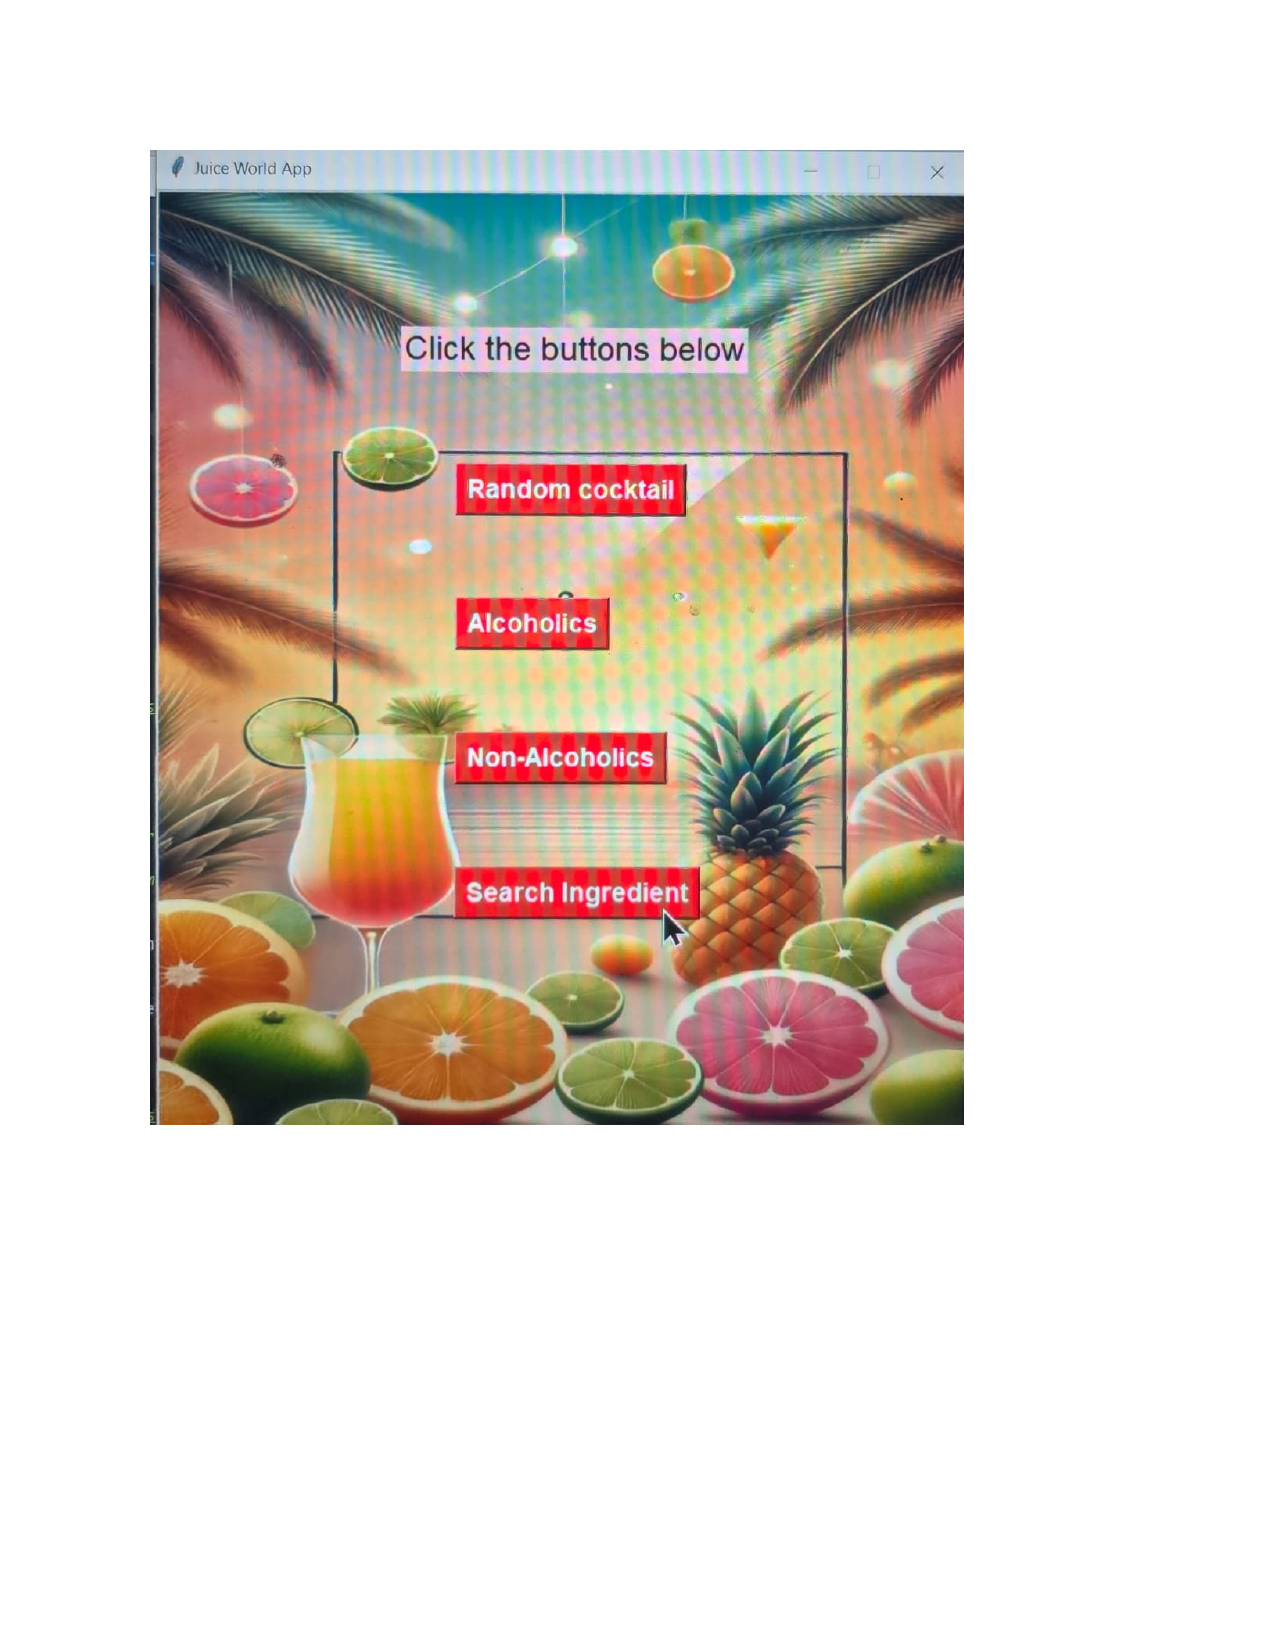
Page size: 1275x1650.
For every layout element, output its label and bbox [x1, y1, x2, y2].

picture [150, 150, 964, 1125]
